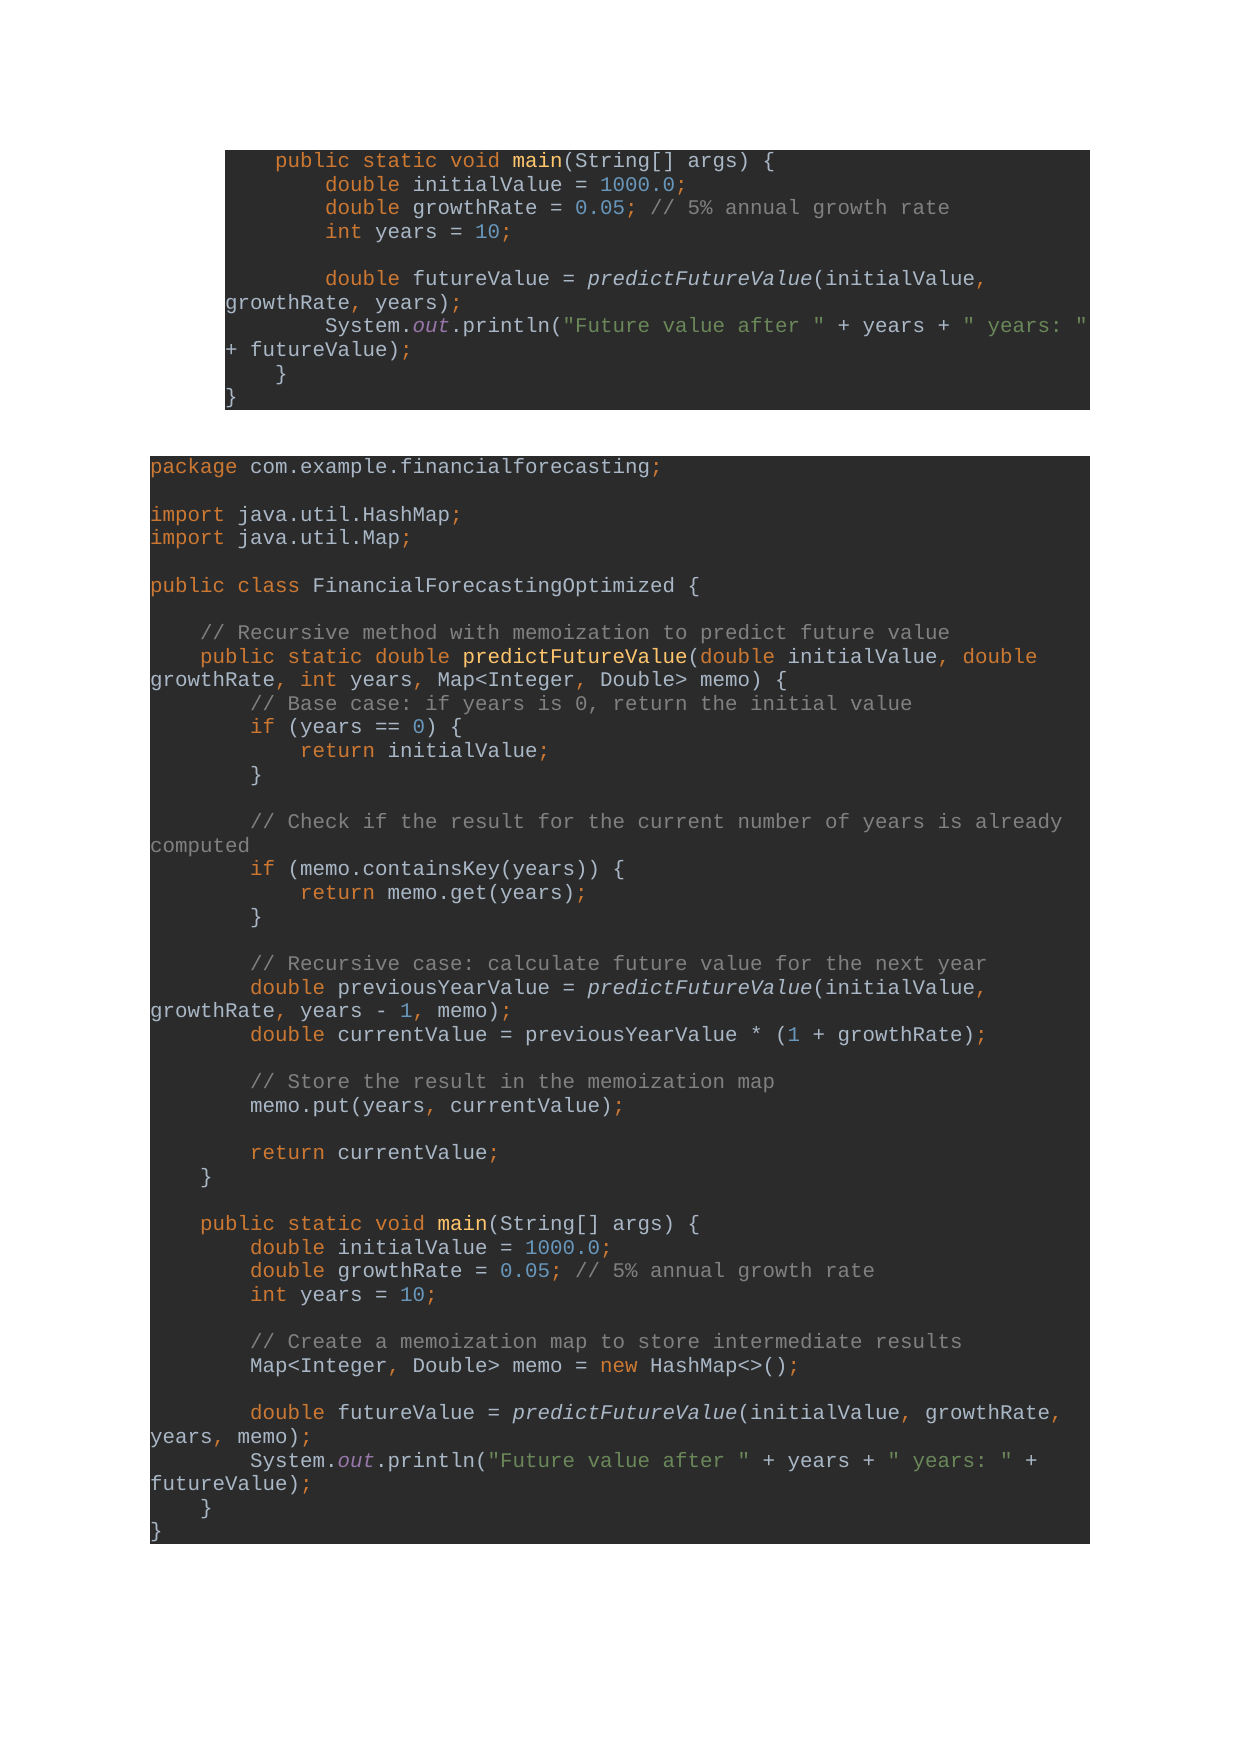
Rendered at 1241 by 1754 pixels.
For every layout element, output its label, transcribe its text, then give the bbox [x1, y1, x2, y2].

text package com.example.financialforecasting; import java.util.HashMap; import java.util.Map; public class FinancialForecastingOptimized { // Recursive method with memoization to predict future value public static double predictFutureValue(double initialValue, double growthRate, int years, Map<Integer, Double> memo) { // Base case: if years is 0, return the initial value if (years == 0) { return initialValue; } // Check if the result for the current number of years is already computed if (memo.containsKey(years)) { return memo.get(years); } // Recursive case: calculate future value for the next year double previousYearValue = predictFutureValue(initialValue, growthRate, years - 1, memo); double currentValue = previousYearValue * (1 + growthRate); // Store the result in the memoization map memo.put(years, currentValue); return currentValue; } public static void main(String[] args) { double initialValue = 1000.0; double growthRate = 0.05; // 5% annual growth rate int years = 10; // Create a memoization map to store intermediate results Map<Integer, Double> memo = new HashMap<>(); double futureValue = predictFutureValue(initialValue, growthRate, years, memo); System.out.println("Future value after " + years + " years: " + futureValue); } } [150, 456, 1090, 1544]
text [225, 150, 1090, 410]
